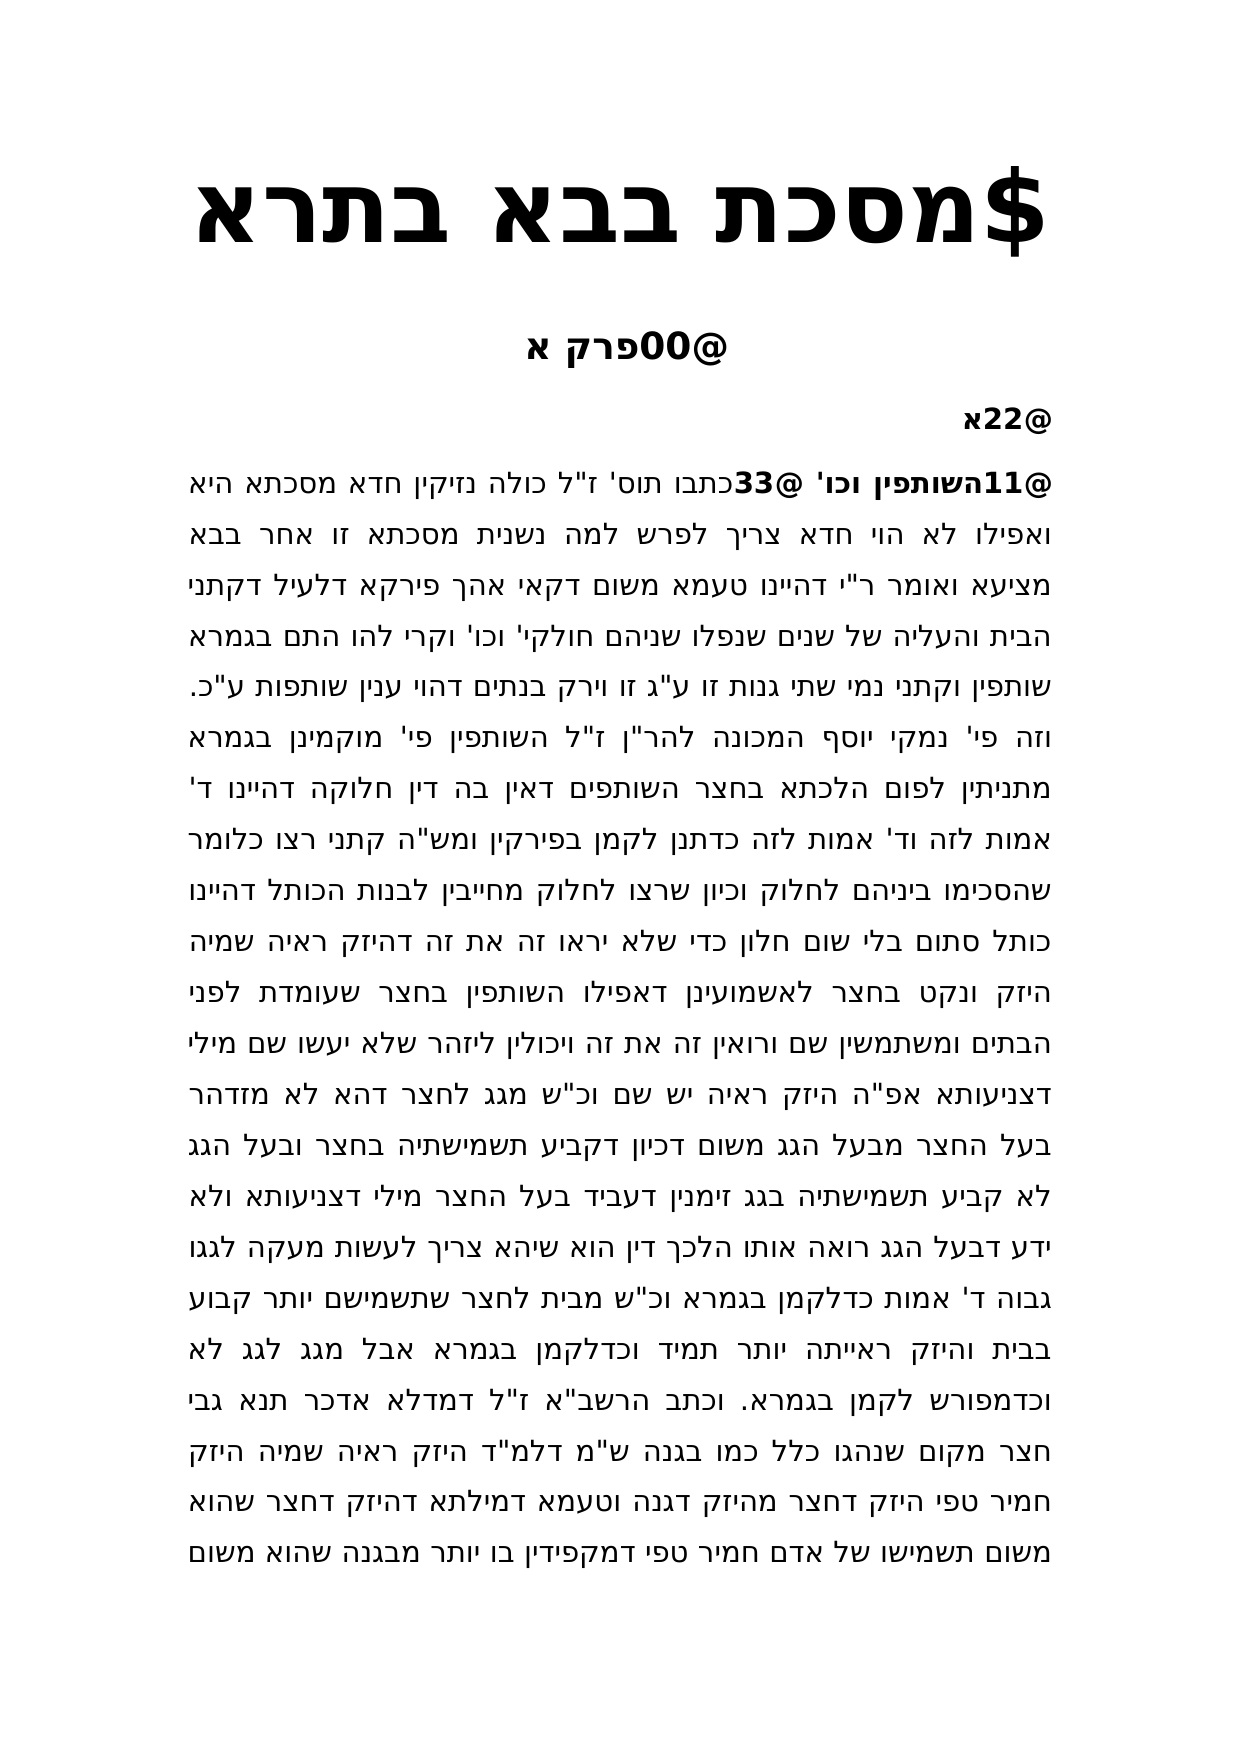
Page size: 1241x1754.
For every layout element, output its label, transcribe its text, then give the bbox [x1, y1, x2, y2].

text $מסכת בבא בתרא [187, 150, 1053, 266]
subtitle @00פרק א [187, 325, 1053, 368]
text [187, 466, 1053, 1570]
subtitle @22א [187, 403, 1053, 437]
